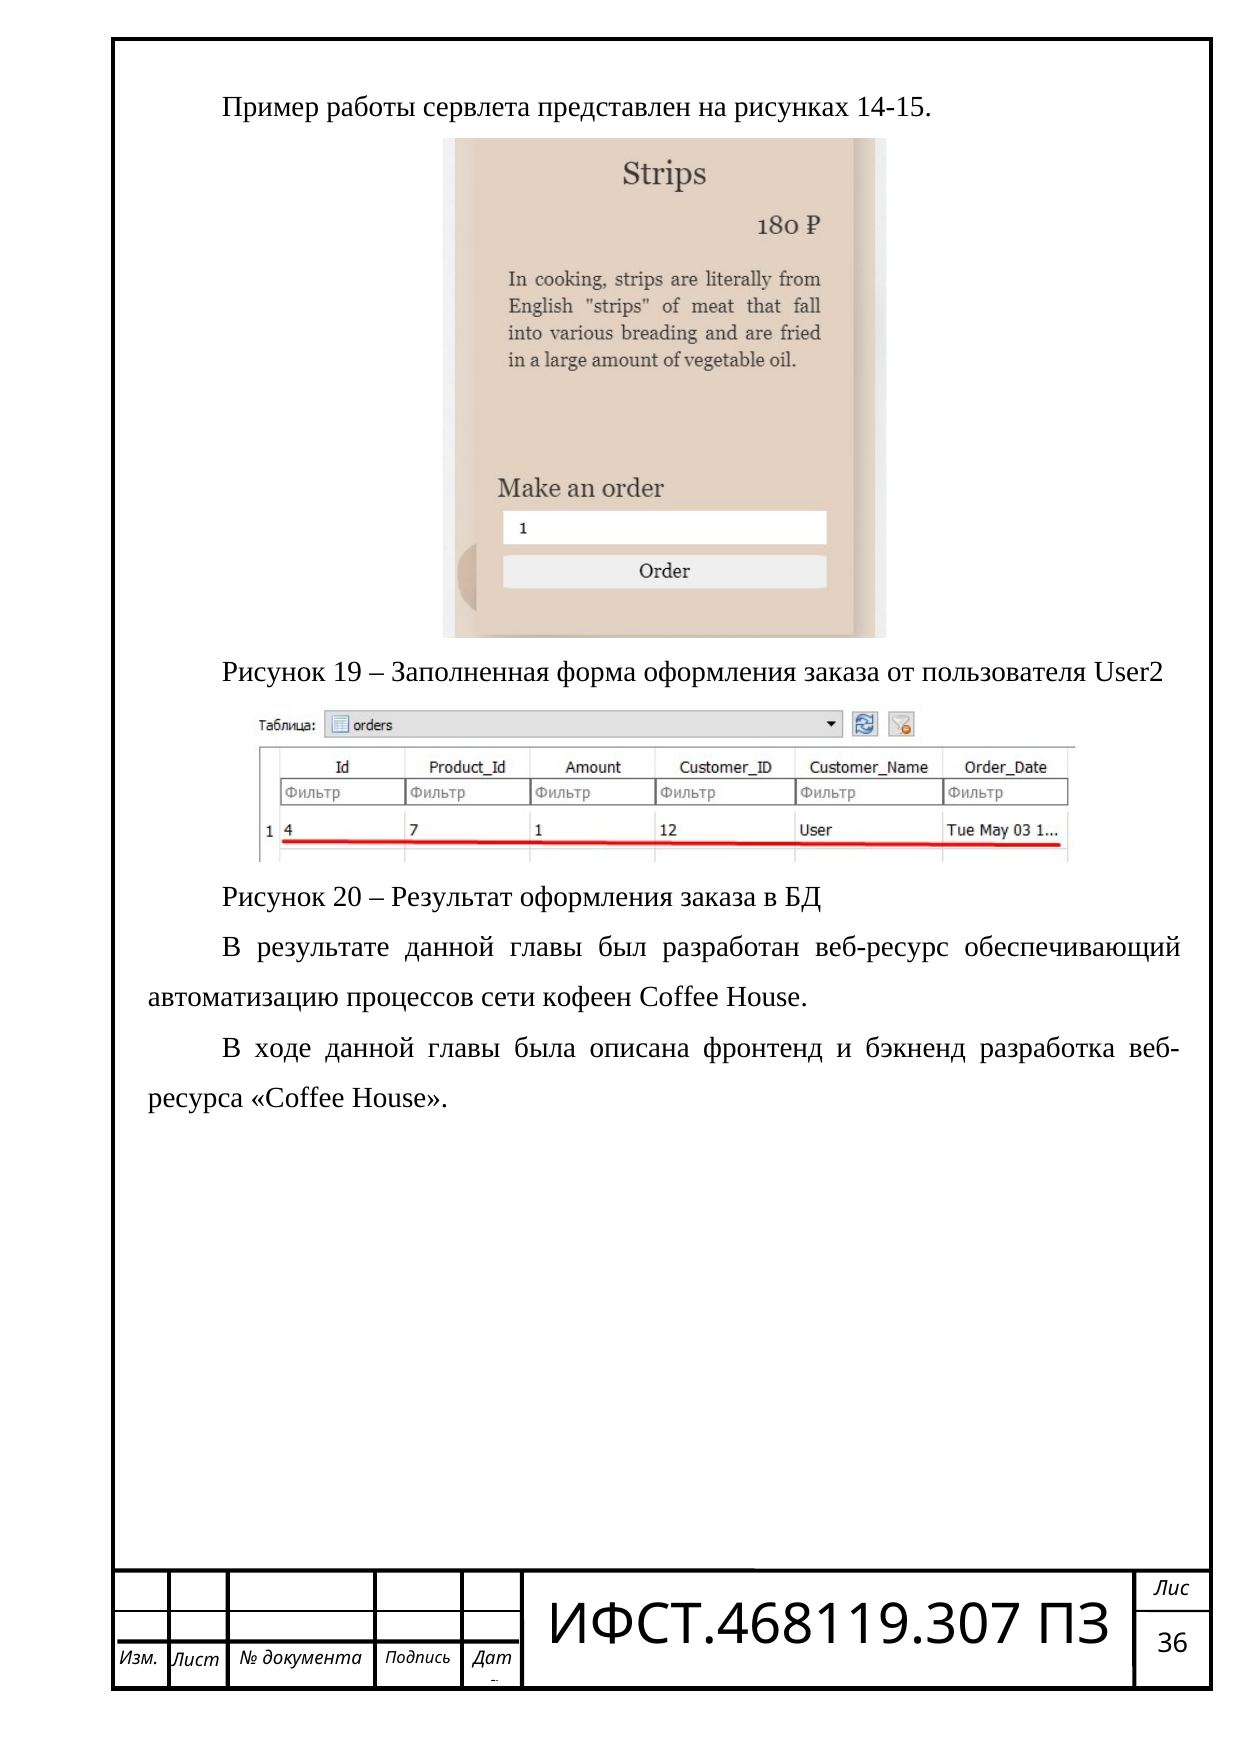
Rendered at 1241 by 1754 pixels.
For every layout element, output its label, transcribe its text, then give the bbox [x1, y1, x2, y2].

picture [253, 704, 1076, 862]
text Рисунок 19 – Заполненная форма оформления заказа от пользователя User2 [148, 654, 1181, 688]
text В ходе данной главы была описана фронтенд и бэкненд разработка веб-ресурса «Coffee House». [148, 1030, 1181, 1113]
text В результате данной главы был разработан веб-ресурс обеспечивающий автоматизацию процессов сети кофеен Coffee House. [148, 929, 1181, 1013]
text Рисунок 20 – Результат оформления заказа в БД [148, 879, 1181, 912]
picture [442, 138, 887, 638]
text Пример работы сервлета представлен на рисунках 14-15. [148, 89, 1181, 122]
